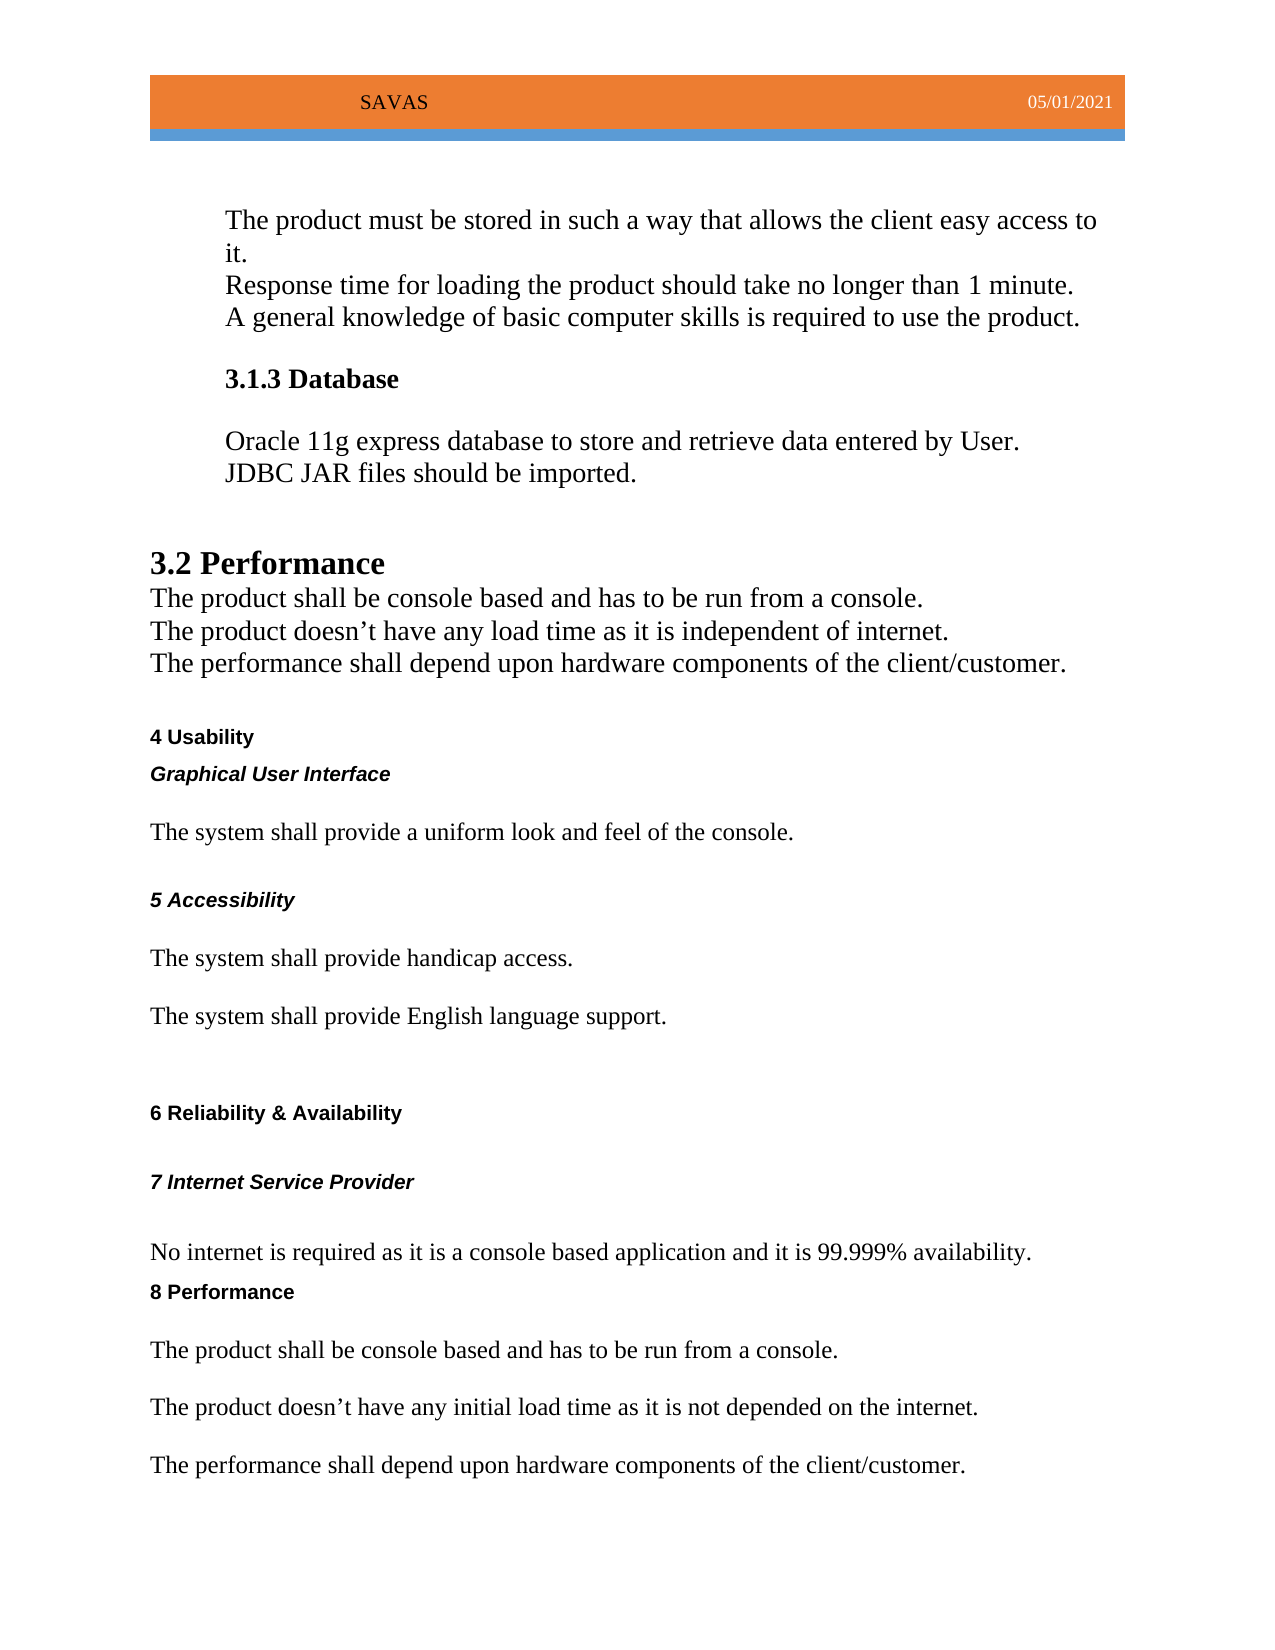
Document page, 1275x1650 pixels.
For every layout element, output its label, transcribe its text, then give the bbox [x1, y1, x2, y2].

text The product shall be console based and has to be run from a console. [150, 1335, 1125, 1363]
text 3.1.3 Database [150, 362, 1125, 394]
subtitle Graphical User Interface [150, 761, 1125, 786]
text The performance shall depend upon hardware components of the client/customer. [150, 646, 1125, 679]
subtitle 4 Usability [150, 723, 1125, 748]
text The product must be stored in such a way that allows the client easy access to it. [225, 203, 1125, 268]
text Oracle 11g express database to store and retrieve data entered by User. JDBC JAR files should be imported. [225, 424, 1125, 488]
subtitle 8 Performance [150, 1278, 1125, 1303]
text The product doesn’t have any initial load time as it is not depended on the internet. [150, 1392, 1125, 1421]
text 3.2 Performance [150, 543, 1125, 581]
text A general knowledge of basic computer skills is required to use the product. [150, 301, 1125, 333]
text The product shall be console based and has to be run from a console. [150, 581, 1125, 614]
text The product doesn’t have any load time as it is independent of internet. [150, 614, 1125, 646]
text No internet is required as it is a console based application and it is 99.999% availability. [150, 1237, 1125, 1266]
subtitle 5 Accessibility [150, 887, 1125, 912]
subtitle 6 Reliability & Availability [150, 1100, 1125, 1125]
subtitle 7 Internet Service Provider [150, 1168, 1125, 1193]
text The system shall provide handicap access. [150, 943, 1125, 972]
text The performance shall depend upon hardware components of the client/customer. [150, 1450, 1125, 1478]
text The system shall provide a uniform look and feel of the console. [150, 817, 1125, 846]
text Response time for loading the product should take no longer than 1 minute. [150, 268, 1125, 301]
text The system shall provide English language support. [150, 1001, 1125, 1030]
